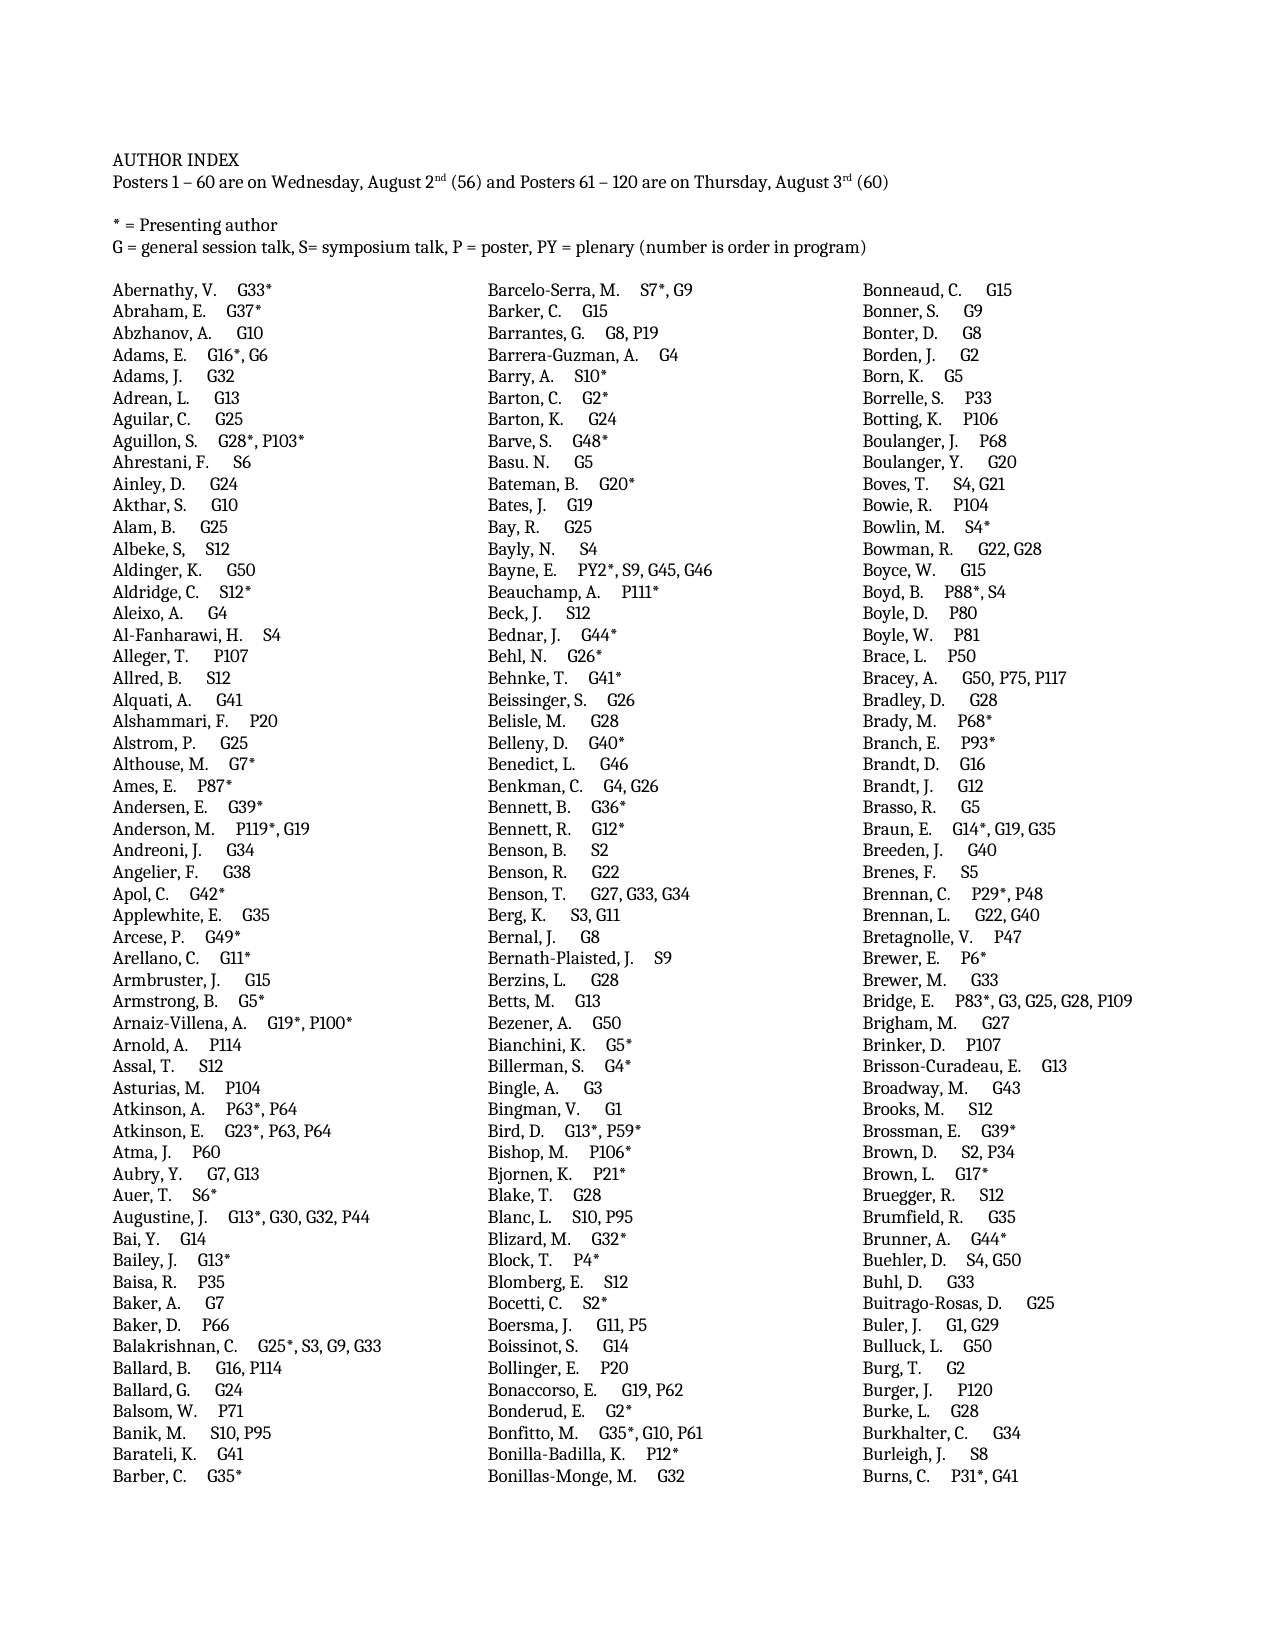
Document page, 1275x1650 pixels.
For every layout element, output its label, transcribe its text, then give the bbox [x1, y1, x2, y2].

text Aleixo, A. G4 [112, 603, 412, 624]
text Barcelo-Serra, M. S7*, G9 [487, 279, 787, 301]
text Breeden, J. G40 [862, 840, 1162, 862]
text Augustine, J. G13*, G30, G32, P44 [112, 1207, 412, 1228]
text Blomberg, E. S12 [487, 1271, 787, 1293]
text Buehler, D. S4, G50 [862, 1250, 1162, 1271]
text Bayly, N. S4 [487, 538, 787, 560]
text Bateman, B. G20* [487, 473, 787, 495]
text Belisle, M. G28 [487, 711, 787, 732]
text Buhl, D. G33 [862, 1271, 1162, 1293]
text Brady, M. P68* [862, 711, 1162, 732]
text Benson, T. G27, G33, G34 [487, 883, 787, 905]
text Burger, J. P120 [862, 1379, 1162, 1401]
text Boulanger, J. P68 [862, 430, 1162, 452]
text Brinker, D. P107 [862, 1034, 1162, 1056]
text Brunner, A. G44* [862, 1228, 1162, 1250]
text Abzhanov, A. G10 [112, 322, 412, 344]
text Brace, L. P50 [862, 646, 1162, 667]
text Bayne, E. PY2*, S9, G45, G46 [487, 560, 787, 581]
text AUTHOR INDEX [112, 150, 1162, 172]
text Andreoni, J. G34 [112, 840, 412, 862]
text Bingle, A. G3 [487, 1077, 787, 1099]
text Burkhalter, C. G34 [862, 1422, 1162, 1444]
text * = Presenting author [112, 215, 1162, 236]
text Bonillas-Monge, M. G32 [487, 1465, 787, 1487]
text Bailey, J. G13* [112, 1250, 412, 1271]
text Brewer, M. G33 [862, 969, 1162, 991]
text Althouse, M. G7* [112, 754, 412, 775]
text Posters 1 – 60 are on Wednesday, August 2nd (56) and Posters 61 – 120 are on Thursday, August 3rd (60) [112, 172, 1162, 193]
text Borden, J. G2 [862, 344, 1162, 366]
text Blanc, L. S10, P95 [487, 1207, 787, 1228]
text Alquati, A. G41 [112, 689, 412, 711]
text Atkinson, E. G23*, P63, P64 [112, 1120, 412, 1142]
text Ballard, B. G16, P114 [112, 1357, 412, 1379]
text Benson, B. S2 [487, 840, 787, 862]
text Bennett, B. G36* [487, 797, 787, 818]
text Barker, C. G15 [487, 301, 787, 322]
text G = general session talk, S= symposium talk, P = poster, PY = plenary (number is order in program) [112, 236, 1162, 258]
text Bruegger, R. S12 [862, 1185, 1162, 1207]
text Allred, B. S12 [112, 667, 412, 689]
text Bowie, R. P104 [862, 495, 1162, 517]
text Bennett, R. G12* [487, 818, 787, 840]
text Behl, N. G26* [487, 646, 787, 667]
text Alshammari, F. P20 [112, 711, 412, 732]
text Benkman, C. G4, G26 [487, 775, 787, 797]
text Boissinot, S. G14 [487, 1336, 787, 1357]
text Blizard, M. G32* [487, 1228, 787, 1250]
text Balakrishnan, C. G25*, S3, G9, G33 [112, 1336, 412, 1357]
text Boyle, D. P80 [862, 603, 1162, 624]
text Banik, M. S10, P95 [112, 1422, 412, 1444]
text Albeke, S, S12 [112, 538, 412, 560]
text Bowlin, M. S4* [862, 517, 1162, 538]
text Aubry, Y. G7, G13 [112, 1163, 412, 1185]
text Beauchamp, A. P111* [487, 581, 787, 603]
text Bay, R. G25 [487, 517, 787, 538]
text Branch, E. P93* [862, 732, 1162, 754]
text Aguilar, C. G25 [112, 409, 412, 430]
text Brenes, F. S5 [862, 862, 1162, 883]
text Bridge, E. P83*, G3, G25, G28, P109 [862, 991, 1162, 1012]
text Broadway, M. G43 [862, 1077, 1162, 1099]
text Burleigh, J. S8 [862, 1444, 1162, 1465]
text Assal, T. S12 [112, 1056, 412, 1077]
text Bonfitto, M. G35*, G10, P61 [487, 1422, 787, 1444]
text Andersen, E. G39* [112, 797, 412, 818]
text Burg, T. G2 [862, 1357, 1162, 1379]
text Belleny, D. G40* [487, 732, 787, 754]
text Abraham, E. G37* [112, 301, 412, 322]
text Arnaiz-Villena, A. G19*, P100* [112, 1012, 412, 1034]
text Apol, C. G42* [112, 883, 412, 905]
text Bai, Y. G14 [112, 1228, 412, 1250]
text Brasso, R. G5 [862, 797, 1162, 818]
text Bretagnolle, V. P47 [862, 926, 1162, 948]
text Atma, J. P60 [112, 1142, 412, 1163]
text Barton, C. G2* [487, 387, 787, 409]
text Aldridge, C. S12* [112, 581, 412, 603]
text Beck, J. S12 [487, 603, 787, 624]
text Bollinger, E. P20 [487, 1357, 787, 1379]
text Brennan, L. G22, G40 [862, 905, 1162, 926]
text Alleger, T. P107 [112, 646, 412, 667]
text Bezener, A. G50 [487, 1012, 787, 1034]
text Bonner, S. G9 [862, 301, 1162, 322]
text Bracey, A. G50, P75, P117 [862, 667, 1162, 689]
text Baisa, R. P35 [112, 1271, 412, 1293]
text Bonaccorso, E. G19, P62 [487, 1379, 787, 1401]
text Burke, L. G28 [862, 1401, 1162, 1422]
text Borrelle, S. P33 [862, 387, 1162, 409]
text Balsom, W. P71 [112, 1401, 412, 1422]
text Brown, D. S2, P34 [862, 1142, 1162, 1163]
text Block, T. P4* [487, 1250, 787, 1271]
text Beissinger, S. G26 [487, 689, 787, 711]
text Behnke, T. G41* [487, 667, 787, 689]
text Ballard, G. G24 [112, 1379, 412, 1401]
text Akthar, S. G10 [112, 495, 412, 517]
text Bianchini, K. G5* [487, 1034, 787, 1056]
text Barrantes, G. G8, P19 [487, 322, 787, 344]
text Buler, J. G1, G29 [862, 1314, 1162, 1336]
text Boulanger, Y. G20 [862, 452, 1162, 473]
text Boves, T. S4, G21 [862, 473, 1162, 495]
text Armstrong, B. G5* [112, 991, 412, 1012]
text Buitrago-Rosas, D. G25 [862, 1293, 1162, 1314]
text Bernath-Plaisted, J. S9 [487, 948, 787, 969]
text Boyle, W. P81 [862, 624, 1162, 646]
text Al-Fanharawi, H. S4 [112, 624, 412, 646]
text Betts, M. G13 [487, 991, 787, 1012]
text Arcese, P. G49* [112, 926, 412, 948]
text Bjornen, K. P21* [487, 1163, 787, 1185]
text Aldinger, K. G50 [112, 560, 412, 581]
text Arnold, A. P114 [112, 1034, 412, 1056]
text Bonter, D. G8 [862, 322, 1162, 344]
text Brooks, M. S12 [862, 1099, 1162, 1120]
text Aguillon, S. G28*, P103* [112, 430, 412, 452]
text Atkinson, A. P63*, P64 [112, 1099, 412, 1120]
text Benedict, L. G46 [487, 754, 787, 775]
text Barve, S. G48* [487, 430, 787, 452]
text Barrera-Guzman, A. G4 [487, 344, 787, 366]
text Ahrestani, F. S6 [112, 452, 412, 473]
text Barton, K. G24 [487, 409, 787, 430]
text Berzins, L. G28 [487, 969, 787, 991]
text Adams, E. G16*, G6 [112, 344, 412, 366]
text Brennan, C. P29*, P48 [862, 883, 1162, 905]
text Brown, L. G17* [862, 1163, 1162, 1185]
text Baker, D. P66 [112, 1314, 412, 1336]
text Benson, R. G22 [487, 862, 787, 883]
text Bird, D. G13*, P59* [487, 1120, 787, 1142]
text Auer, T. S6* [112, 1185, 412, 1207]
text Bulluck, L. G50 [862, 1336, 1162, 1357]
text Applewhite, E. G35 [112, 905, 412, 926]
text Bernal, J. G8 [487, 926, 787, 948]
text Bates, J. G19 [487, 495, 787, 517]
text Bonneaud, C. G15 [862, 279, 1162, 301]
text Braun, E. G14*, G19, G35 [862, 818, 1162, 840]
text Boersma, J. G11, P5 [487, 1314, 787, 1336]
text Billerman, S. G4* [487, 1056, 787, 1077]
text Bednar, J. G44* [487, 624, 787, 646]
text Ainley, D. G24 [112, 473, 412, 495]
text Brossman, E. G39* [862, 1120, 1162, 1142]
text Anderson, M. P119*, G19 [112, 818, 412, 840]
text Alstrom, P. G25 [112, 732, 412, 754]
text Asturias, M. P104 [112, 1077, 412, 1099]
text Adrean, L. G13 [112, 387, 412, 409]
text Brewer, E. P6* [862, 948, 1162, 969]
text Bocetti, C. S2* [487, 1293, 787, 1314]
text Bonilla-Badilla, K. P12* [487, 1444, 787, 1465]
text Bishop, M. P106* [487, 1142, 787, 1163]
text Basu. N. G5 [487, 452, 787, 473]
text Baker, A. G7 [112, 1293, 412, 1314]
text Bingman, V. G1 [487, 1099, 787, 1120]
text Barateli, K. G41 [112, 1444, 412, 1465]
text Armbruster, J. G15 [112, 969, 412, 991]
text Ames, E. P87* [112, 775, 412, 797]
text Bonderud, E. G2* [487, 1401, 787, 1422]
text Bowman, R. G22, G28 [862, 538, 1162, 560]
text Bradley, D. G28 [862, 689, 1162, 711]
text Berg, K. S3, G11 [487, 905, 787, 926]
text Boyd, B. P88*, S4 [862, 581, 1162, 603]
text Alam, B. G25 [112, 517, 412, 538]
text Blake, T. G28 [487, 1185, 787, 1207]
text Botting, K. P106 [862, 409, 1162, 430]
text Abernathy, V. G33* [112, 279, 412, 301]
text Born, K. G5 [862, 366, 1162, 387]
text Barry, A. S10* [487, 366, 787, 387]
text Brandt, D. G16 [862, 754, 1162, 775]
text Brigham, M. G27 [862, 1012, 1162, 1034]
text Angelier, F. G38 [112, 862, 412, 883]
text Brumfield, R. G35 [862, 1207, 1162, 1228]
text Brandt, J. G12 [862, 775, 1162, 797]
text Burns, C. P31*, G41 [862, 1465, 1162, 1487]
text Barber, C. G35* [112, 1465, 412, 1487]
text Boyce, W. G15 [862, 560, 1162, 581]
text Arellano, C. G11* [112, 948, 412, 969]
text Adams, J. G32 [112, 366, 412, 387]
text Brisson-Curadeau, E. G13 [862, 1056, 1162, 1077]
